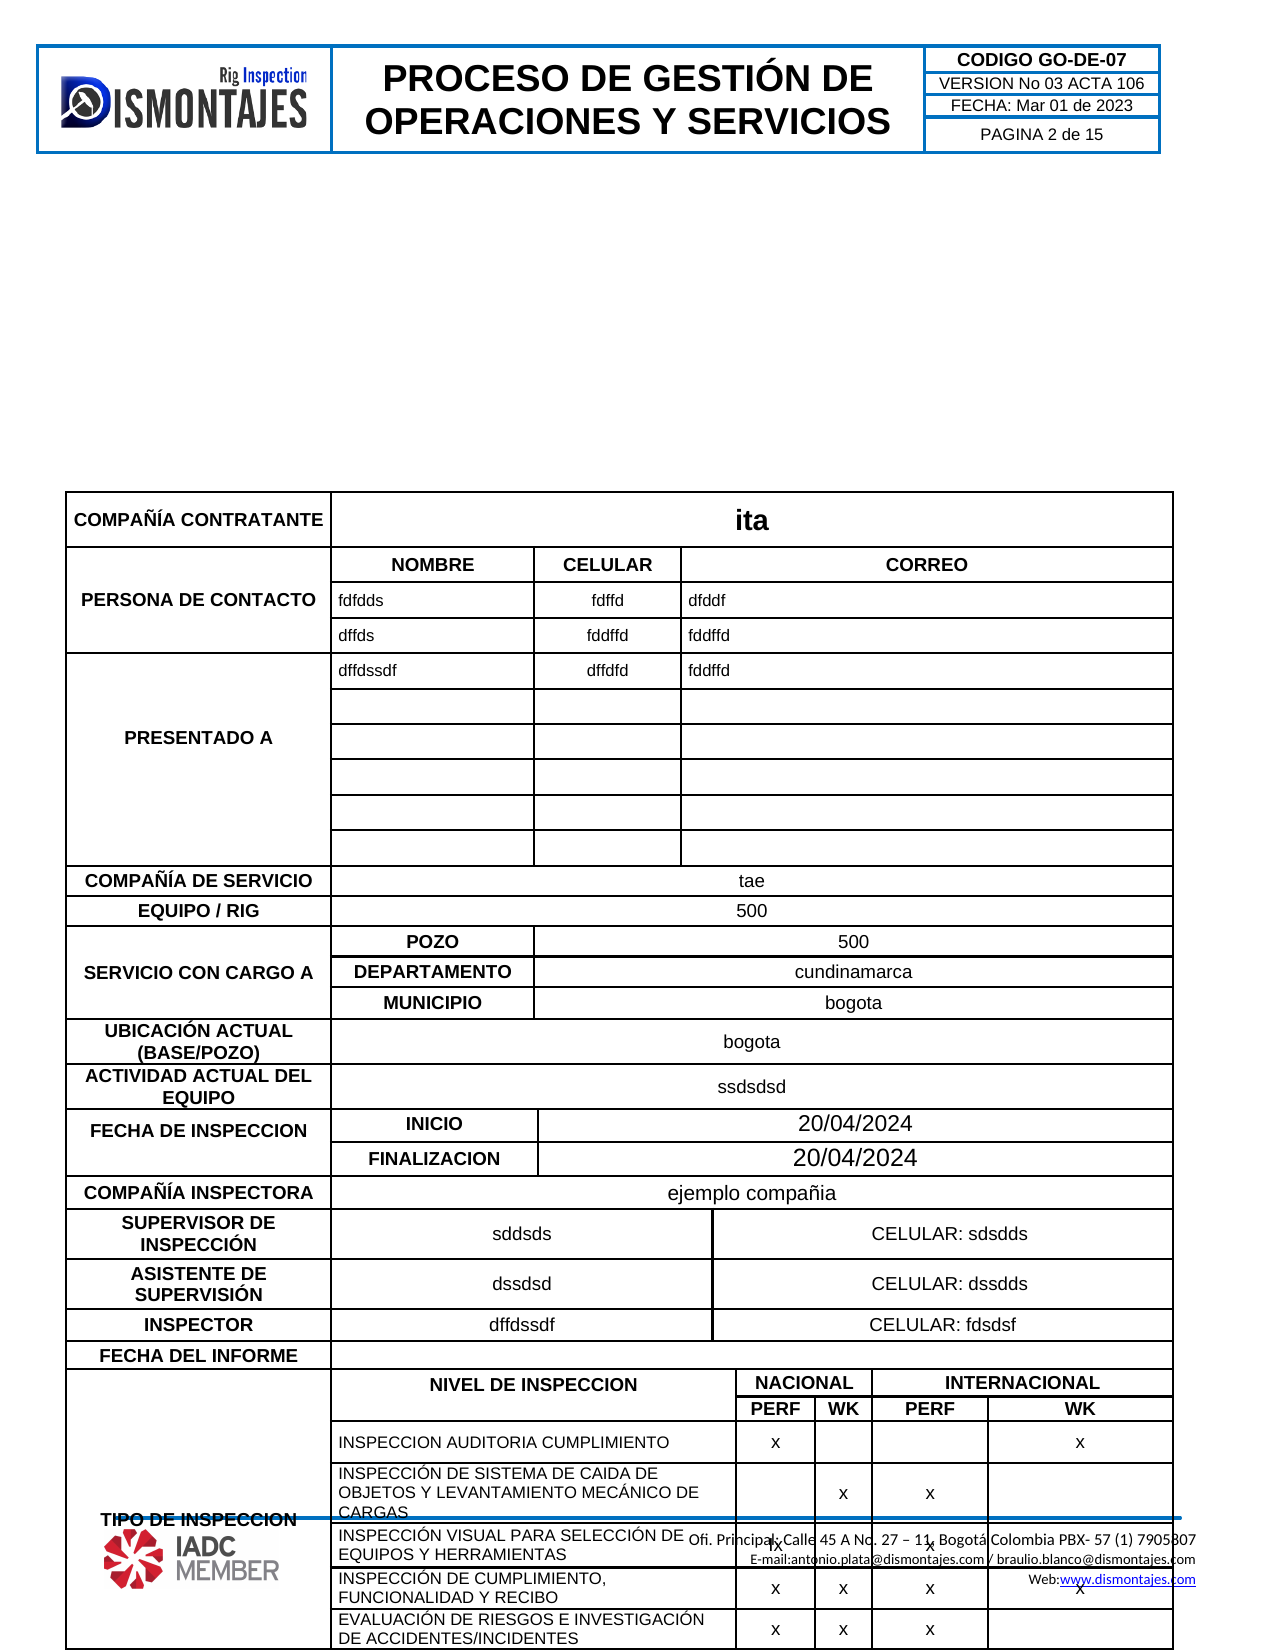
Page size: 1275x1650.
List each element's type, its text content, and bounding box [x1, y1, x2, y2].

table_cell [332, 796, 533, 829]
table_cell PERSONA DE CONTACTO [67, 548, 330, 652]
table_cell [989, 1464, 1172, 1522]
table_cell MUNICIPIO [332, 988, 533, 1018]
table_cell 500 [535, 927, 1172, 955]
table_cell fddffd [682, 619, 1172, 652]
table_cell [332, 725, 533, 758]
table_cell x [989, 1422, 1172, 1462]
table_cell [682, 690, 1172, 723]
table_cell CELULAR: sdsdds [714, 1210, 1172, 1258]
table_cell fdfdds [332, 583, 533, 617]
table_cell [535, 725, 680, 758]
picture [61, 67, 307, 128]
table_cell FINALIZACION [332, 1143, 537, 1175]
table_cell NOMBRE [332, 548, 533, 581]
table_cell CORREO [682, 548, 1172, 581]
table_cell INTERNACIONAL [873, 1370, 1172, 1395]
table_cell INSPECCIÓN VISUAL PARA SELECCIÓN DE EQUIPOS Y HERRAMIENTAS [332, 1524, 735, 1566]
table_cell TIPO DE INSPECCION [67, 1370, 330, 1648]
table_cell cundinamarca [535, 958, 1172, 986]
table_cell WK [816, 1398, 871, 1420]
table_cell [816, 1524, 871, 1566]
table_cell tae [332, 867, 1172, 895]
table_cell x [873, 1524, 987, 1566]
table_cell DEPARTAMENTO [332, 958, 533, 986]
table_cell UBICACIÓN ACTUAL (BASE/POZO) [67, 1020, 330, 1063]
table_cell INSPECCIÓN DE CUMPLIMIENTO, FUNCIONALIDAD Y RECIBO [332, 1569, 735, 1607]
table_cell [873, 1422, 987, 1462]
table_cell [682, 760, 1172, 794]
table_cell 20/04/2024 [539, 1143, 1172, 1175]
table_cell [332, 690, 533, 723]
table_cell [989, 1610, 1172, 1648]
table_cell x [816, 1569, 871, 1607]
table_cell [535, 796, 680, 829]
table_cell INSPECTOR [67, 1310, 330, 1340]
table_cell x [989, 1569, 1172, 1607]
table_cell x [873, 1464, 987, 1522]
table_cell COMPAÑÍA DE SERVICIO [67, 867, 330, 895]
table_cell x [737, 1422, 814, 1462]
table_cell x [873, 1610, 987, 1648]
table_cell [816, 1422, 871, 1462]
table_cell NIVEL DE INSPECCION [332, 1370, 735, 1420]
table_cell CELULAR: fdsdsf [714, 1310, 1172, 1340]
table_cell PERF [873, 1398, 987, 1420]
table_cell x [873, 1569, 987, 1607]
table_cell bogota [535, 988, 1172, 1018]
table_cell CELULAR [535, 548, 680, 581]
table_cell dffds [332, 619, 533, 652]
table_cell [682, 725, 1172, 758]
table_cell dffdssdf [332, 1310, 711, 1340]
table_cell [535, 831, 680, 864]
table_cell INSPECCIÓN DE SISTEMA DE CAIDA DE OBJETOS Y LEVANTAMIENTO MECÁNICO DE CARGAS [332, 1464, 735, 1522]
table_cell [332, 831, 533, 864]
table_cell EVALUACIÓN DE RIESGOS E INVESTIGACIÓN DE ACCIDENTES/INCIDENTES [332, 1610, 735, 1648]
table_cell SERVICIO CON CARGO A [67, 927, 330, 1018]
table_header COMPAÑÍA CONTRATANTE [67, 493, 330, 546]
table_cell INICIO [332, 1110, 537, 1141]
table_cell dffdfd [535, 654, 680, 687]
table_cell FECHA DEL INFORME [67, 1342, 330, 1368]
table_cell 20/04/2024 [539, 1110, 1172, 1141]
table_header ita [332, 493, 1172, 546]
table_cell [682, 831, 1172, 864]
table_cell ssdsdsd [332, 1065, 1172, 1108]
table_cell [737, 1464, 814, 1522]
table_cell bogota [332, 1020, 1172, 1063]
table_cell EQUIPO / RIG [67, 897, 330, 925]
table_cell NACIONAL [737, 1370, 871, 1395]
table_cell fdffd [535, 583, 680, 617]
table_cell x [737, 1569, 814, 1607]
table_cell Ix [737, 1524, 814, 1566]
table_cell [535, 760, 680, 794]
table_cell SUPERVISOR DE INSPECCIÓN [67, 1210, 330, 1258]
table_cell [332, 760, 533, 794]
table_cell fddffd [682, 654, 1172, 687]
table_cell ejemplo compañia [332, 1177, 1172, 1207]
table_cell x [816, 1464, 871, 1522]
table_cell PRESENTADO A [67, 654, 330, 864]
table_cell dfddf [682, 583, 1172, 617]
table_cell 500 [332, 897, 1172, 925]
table_cell INSPECCION AUDITORIA CUMPLIMIENTO [332, 1422, 735, 1462]
table_cell [535, 690, 680, 723]
table_cell POZO [332, 927, 533, 955]
table_cell dssdsd [332, 1260, 711, 1308]
table_cell x [816, 1610, 871, 1648]
table_cell WK [989, 1398, 1172, 1420]
table_cell sddsds [332, 1210, 711, 1258]
table_cell CELULAR: dssdds [714, 1260, 1172, 1308]
table_cell dffdssdf [332, 654, 533, 687]
table_cell COMPAÑÍA INSPECTORA [67, 1177, 330, 1207]
table_cell FECHA DE INSPECCION [67, 1110, 330, 1175]
table_cell [989, 1524, 1172, 1566]
table_cell fddffd [535, 619, 680, 652]
table_cell ACTIVIDAD ACTUAL DEL EQUIPO [67, 1065, 330, 1108]
table_cell x [737, 1610, 814, 1648]
table_cell PERF [737, 1398, 814, 1420]
table_cell [332, 1342, 1172, 1368]
table_cell [682, 796, 1172, 829]
table_cell ASISTENTE DE SUPERVISIÓN [67, 1260, 330, 1308]
